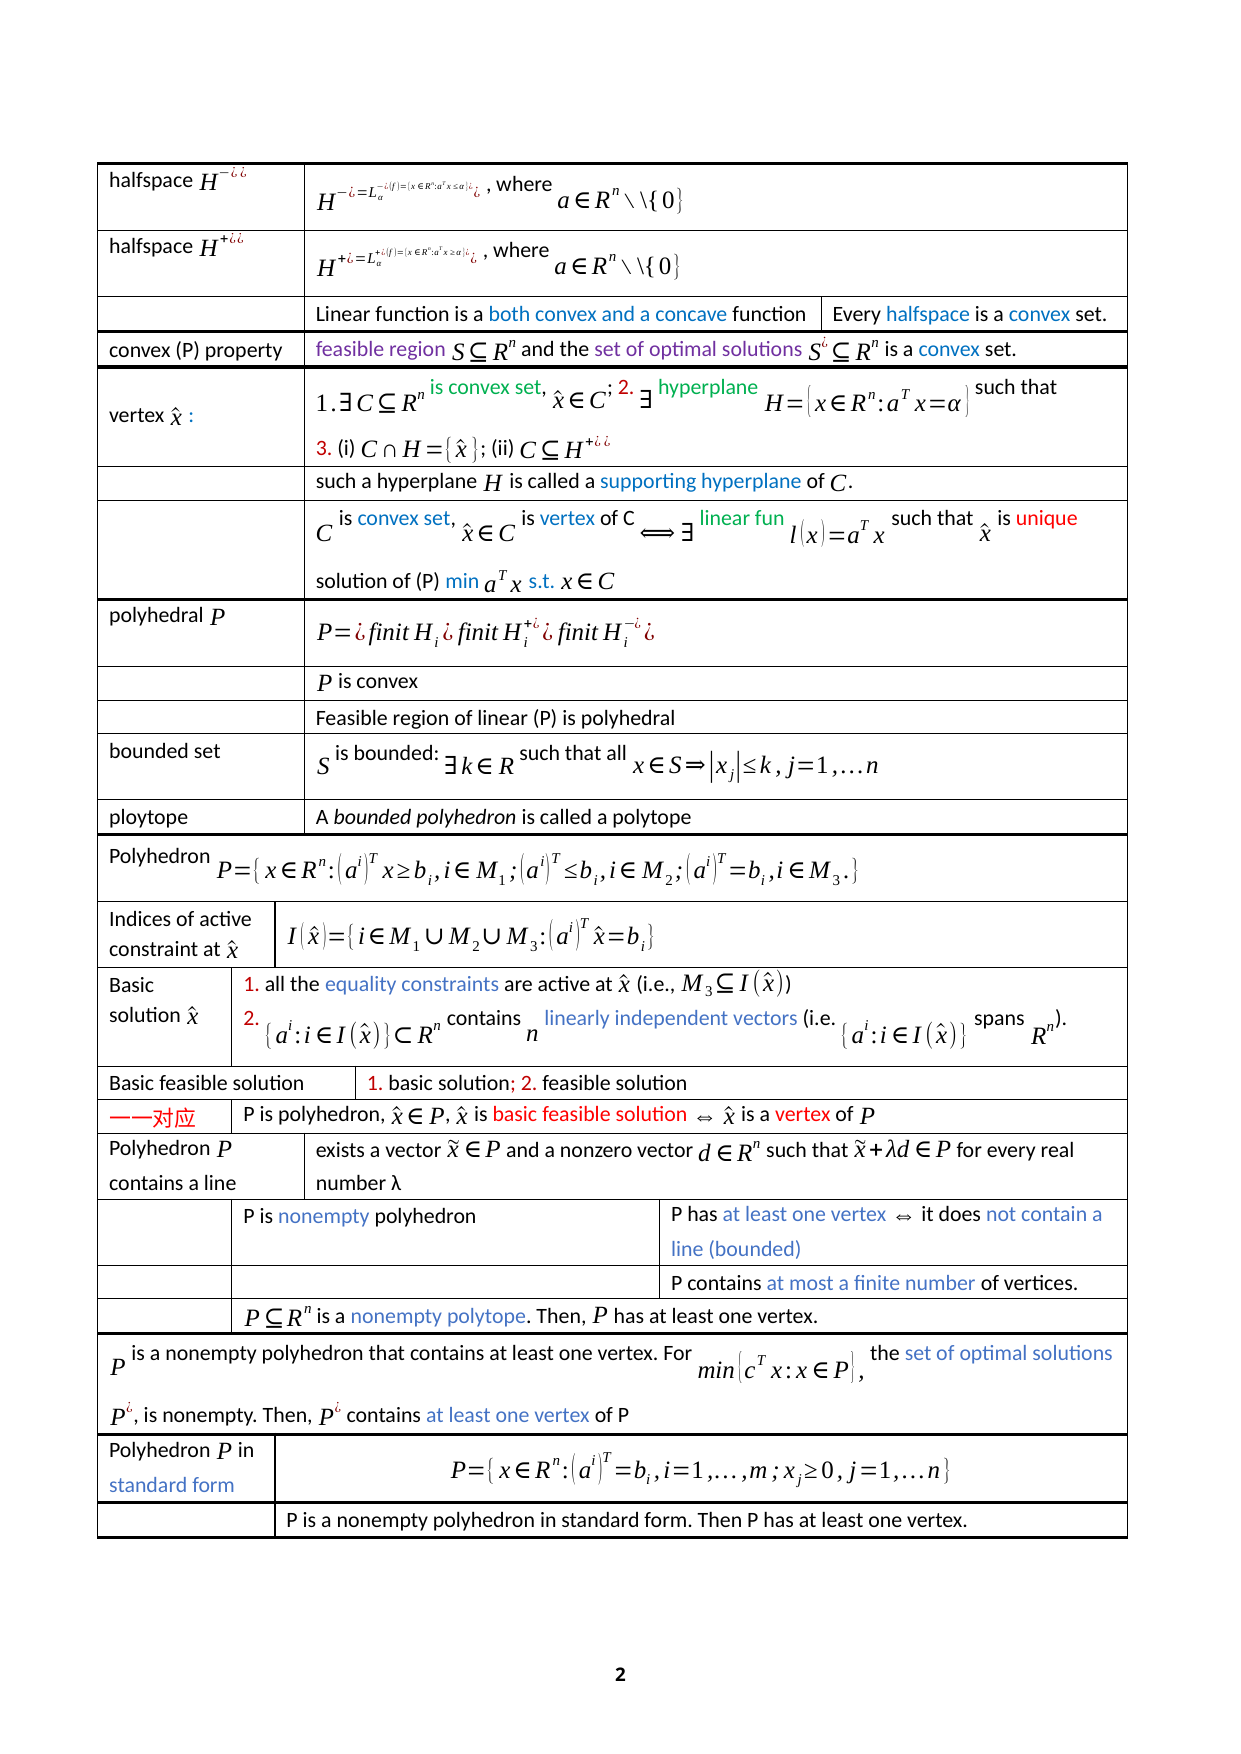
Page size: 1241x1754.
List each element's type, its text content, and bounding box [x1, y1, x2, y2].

table_cell [98, 1299, 231, 1332]
table_cell Indices of active constraint at [98, 902, 274, 967]
table_cell is a nonempty polyhedron that contains at least one vertex. For the set of optimal solutions , is nonempty. Then, contains at least one vertex of P [98, 1335, 1127, 1432]
table_cell [98, 667, 304, 700]
table_cell Every halfspace is a convex set. [822, 297, 1127, 330]
table_cell [276, 902, 1127, 967]
table_cell convex (P) property [98, 333, 304, 365]
table_cell halfspace [98, 231, 304, 296]
table_cell is a nonempty polytope. Then, has at least one vertex. [232, 1299, 1127, 1332]
table_cell Basic solution [98, 968, 231, 1066]
table_cell [98, 467, 304, 499]
table_cell [305, 601, 1127, 666]
table_cell is convex set, is vertex of C linear fun such that is unique solution of (P) min s.t. [305, 501, 1127, 598]
table_cell P contains at most a finite number of vertices. [660, 1266, 1127, 1298]
table_cell Basic feasible solution [98, 1067, 355, 1099]
table_cell is convex [305, 667, 1127, 700]
table_cell 1. all the equality constraints are active at (i.e., ) 2. contains linearly independent vectors (i.e. spans ). [232, 968, 1127, 1066]
table_cell , where [305, 231, 1127, 296]
table_cell feasible region and the set of optimal solutions is a convex set. [305, 333, 1127, 365]
table_cell Linear function is a both convex and a concave function [305, 297, 821, 330]
table_cell is bounded: such that all [305, 734, 1127, 799]
table_cell [98, 501, 304, 598]
table_cell P is nonempty polyhedron [232, 1200, 659, 1265]
table_cell [98, 297, 304, 330]
table_cell P is polyhedron, , is basic feasible solution is a vertex of [232, 1100, 1127, 1133]
table_cell is convex set, ; 2. hyperplane such that 3. (i) ; (ii) [305, 369, 1127, 466]
table_cell [98, 1200, 231, 1265]
table_cell [276, 1436, 1127, 1501]
table_cell [98, 1266, 231, 1298]
table_cell [98, 701, 304, 733]
table_cell P is a nonempty polyhedron in standard form. Then P has at least one vertex. [276, 1504, 1127, 1536]
table_cell A bounded polyhedron is called a polytope [305, 800, 1127, 833]
table_cell halfspace [98, 165, 304, 230]
table_cell P has at least one vertex it does not contain a line (bounded) [660, 1200, 1127, 1265]
table_cell 一一对应 [98, 1100, 231, 1133]
table_cell such a hyperplane is called a supporting hyperplane of . [305, 467, 1127, 499]
table_cell Polyhedron in standard form [98, 1436, 274, 1501]
table_cell 1. basic solution; 2. feasible solution [356, 1067, 1127, 1099]
table_cell Polyhedron [98, 836, 1127, 901]
table_cell bounded set [98, 734, 304, 799]
table_cell vertex : [98, 369, 304, 466]
table_cell polyhedral [98, 601, 304, 666]
table_cell Feasible region of linear (P) is polyhedral [305, 701, 1127, 733]
table_cell ploytope [98, 800, 304, 833]
table_cell , where [305, 165, 1127, 230]
table_cell [232, 1266, 659, 1298]
table_cell exists a vector and a nonzero vector such that for every real number λ [305, 1134, 1127, 1199]
table_cell [98, 1504, 274, 1536]
table_cell Polyhedron contains a line [98, 1134, 304, 1199]
